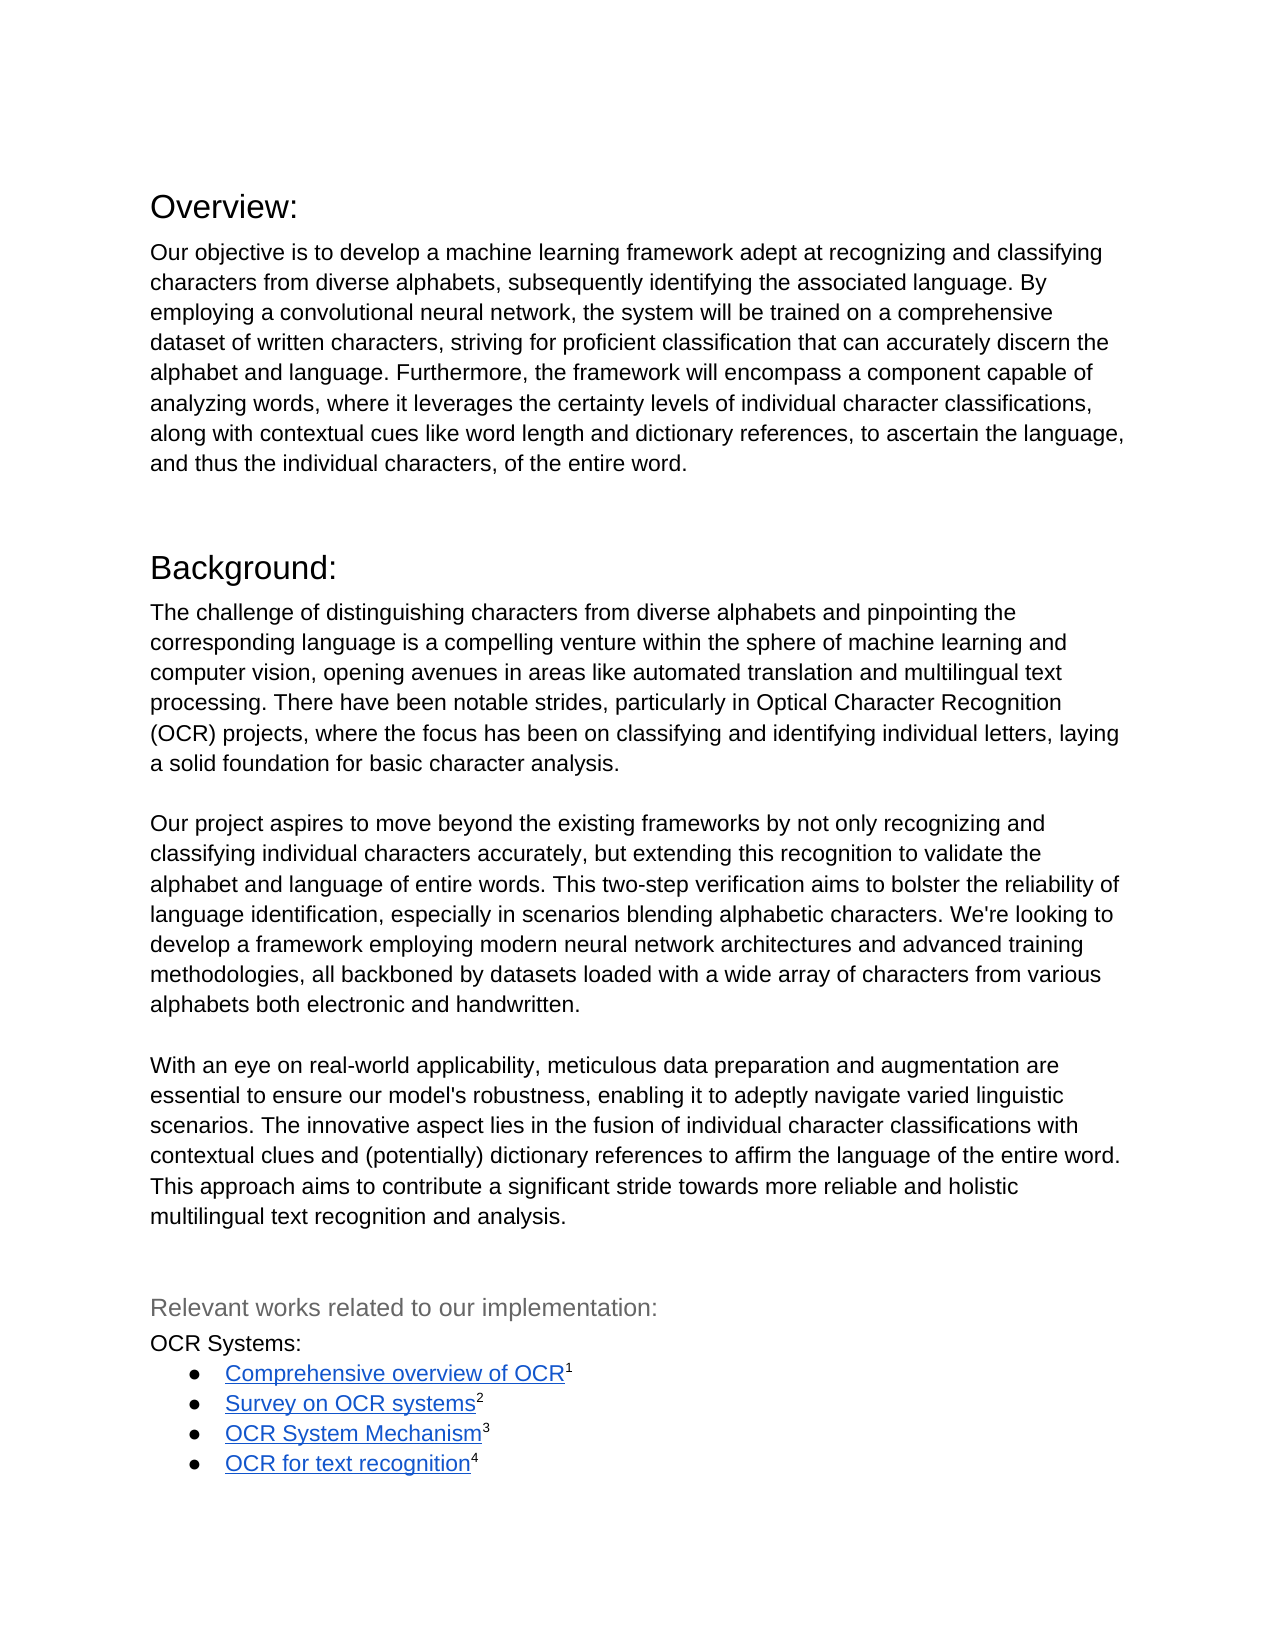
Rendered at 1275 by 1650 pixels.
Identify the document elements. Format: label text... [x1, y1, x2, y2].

text Our objective is to develop a machine learning framework adept at recognizing and classifying characters from diverse alphabets, subsequently identifying the associated language. By employing a convolutional neural network, the system will be trained on a comprehensive dataset of written characters, striving for proficient classification that can accurately discern the alphabet and language. Furthermore, the framework will encompass a component capable of analyzing words, where it leverages the certainty levels of individual character classifications, along with contextual cues like word length and dictionary references, to ascertain the language, and thus the individual characters, of the entire word. [150, 238, 1125, 476]
text With an eye on real-world applicability, meticulous data preparation and augmentation are essential to ensure our model's robustness, enabling it to adeptly navigate varied linguistic scenarios. The innovative aspect lies in the fusion of individual character classifications with contextual clues and (potentially) dictionary references to affirm the language of the entire word. This approach aims to contribute a significant stride towards more reliable and holistic multilingual text recognition and analysis. [150, 1052, 1125, 1229]
text Our project aspires to move beyond the existing frameworks by not only recognizing and classifying individual characters accurately, but extending this recognition to validate the alphabet and language of entire words. This two-step verification aims to bolster the reliability of language identification, especially in scenarios blending alphabetic characters. We're looking to develop a framework employing modern neural network architectures and advanced training methodologies, all backboned by datasets loaded with a wide array of characters from various alphabets both electronic and handwritten. [150, 810, 1125, 1018]
list Comprehensive overview of OCR1 [187, 1360, 1125, 1386]
list OCR System Mechanism3 [187, 1420, 1125, 1447]
text OCR Systems: [150, 1329, 1125, 1356]
subtitle Background: [150, 548, 1125, 586]
subtitle Overview: [150, 187, 1125, 226]
text The challenge of distinguishing characters from diverse alphabets and pinpointing the corresponding language is a compelling venture within the sphere of machine learning and computer vision, opening avenues in areas like automated translation and multilingual text processing. There have been notable strides, particularly in Optical Character Recognition (OCR) projects, where the focus has been on classifying and identifying individual letters, laying a solid foundation for basic character analysis. [150, 599, 1125, 776]
subtitle Relevant works related to our implementation: [150, 1292, 1125, 1321]
list OCR for text recognition4 [187, 1450, 1125, 1477]
list Survey on OCR systems2 [187, 1390, 1125, 1416]
